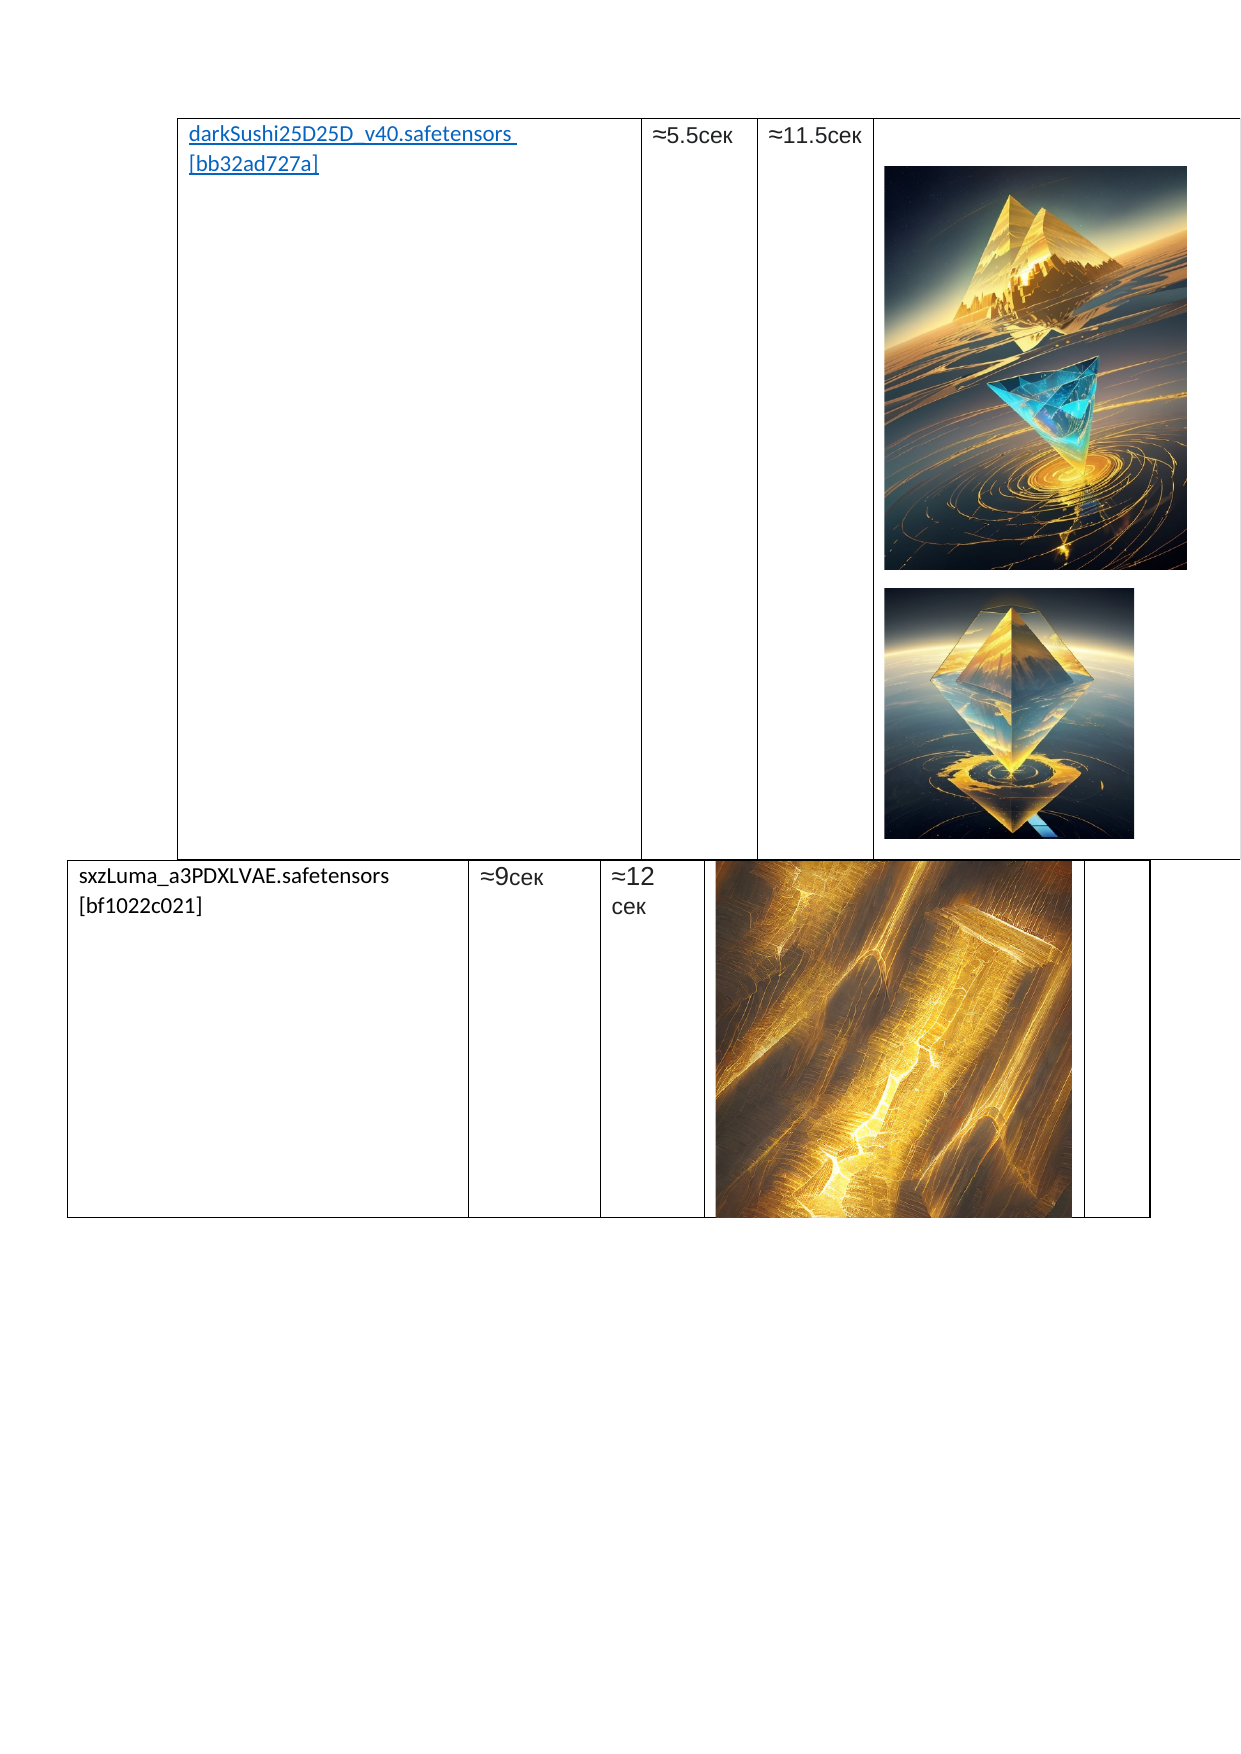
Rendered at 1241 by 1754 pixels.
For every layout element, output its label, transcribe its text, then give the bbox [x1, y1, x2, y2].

picture [884, 166, 1187, 570]
table_cell [874, 119, 1240, 859]
picture [884, 588, 1135, 839]
table_header ≈12 сек [601, 861, 704, 1217]
table_header [705, 861, 715, 1217]
picture [715, 861, 1072, 1218]
table_header [1085, 861, 1149, 1217]
table_header [1072, 861, 1084, 1217]
table_cell ≈11.5сек [758, 119, 873, 859]
table_cell darkSushi25D25D_v40.safetensors [bb32ad727a] [178, 119, 641, 859]
table_cell ≈5.5сек [642, 119, 757, 859]
table_header sxzLuma_a3PDXLVAE.safetensors [bf1022c021] [68, 861, 468, 1217]
table_header ≈9сек [469, 861, 600, 1217]
